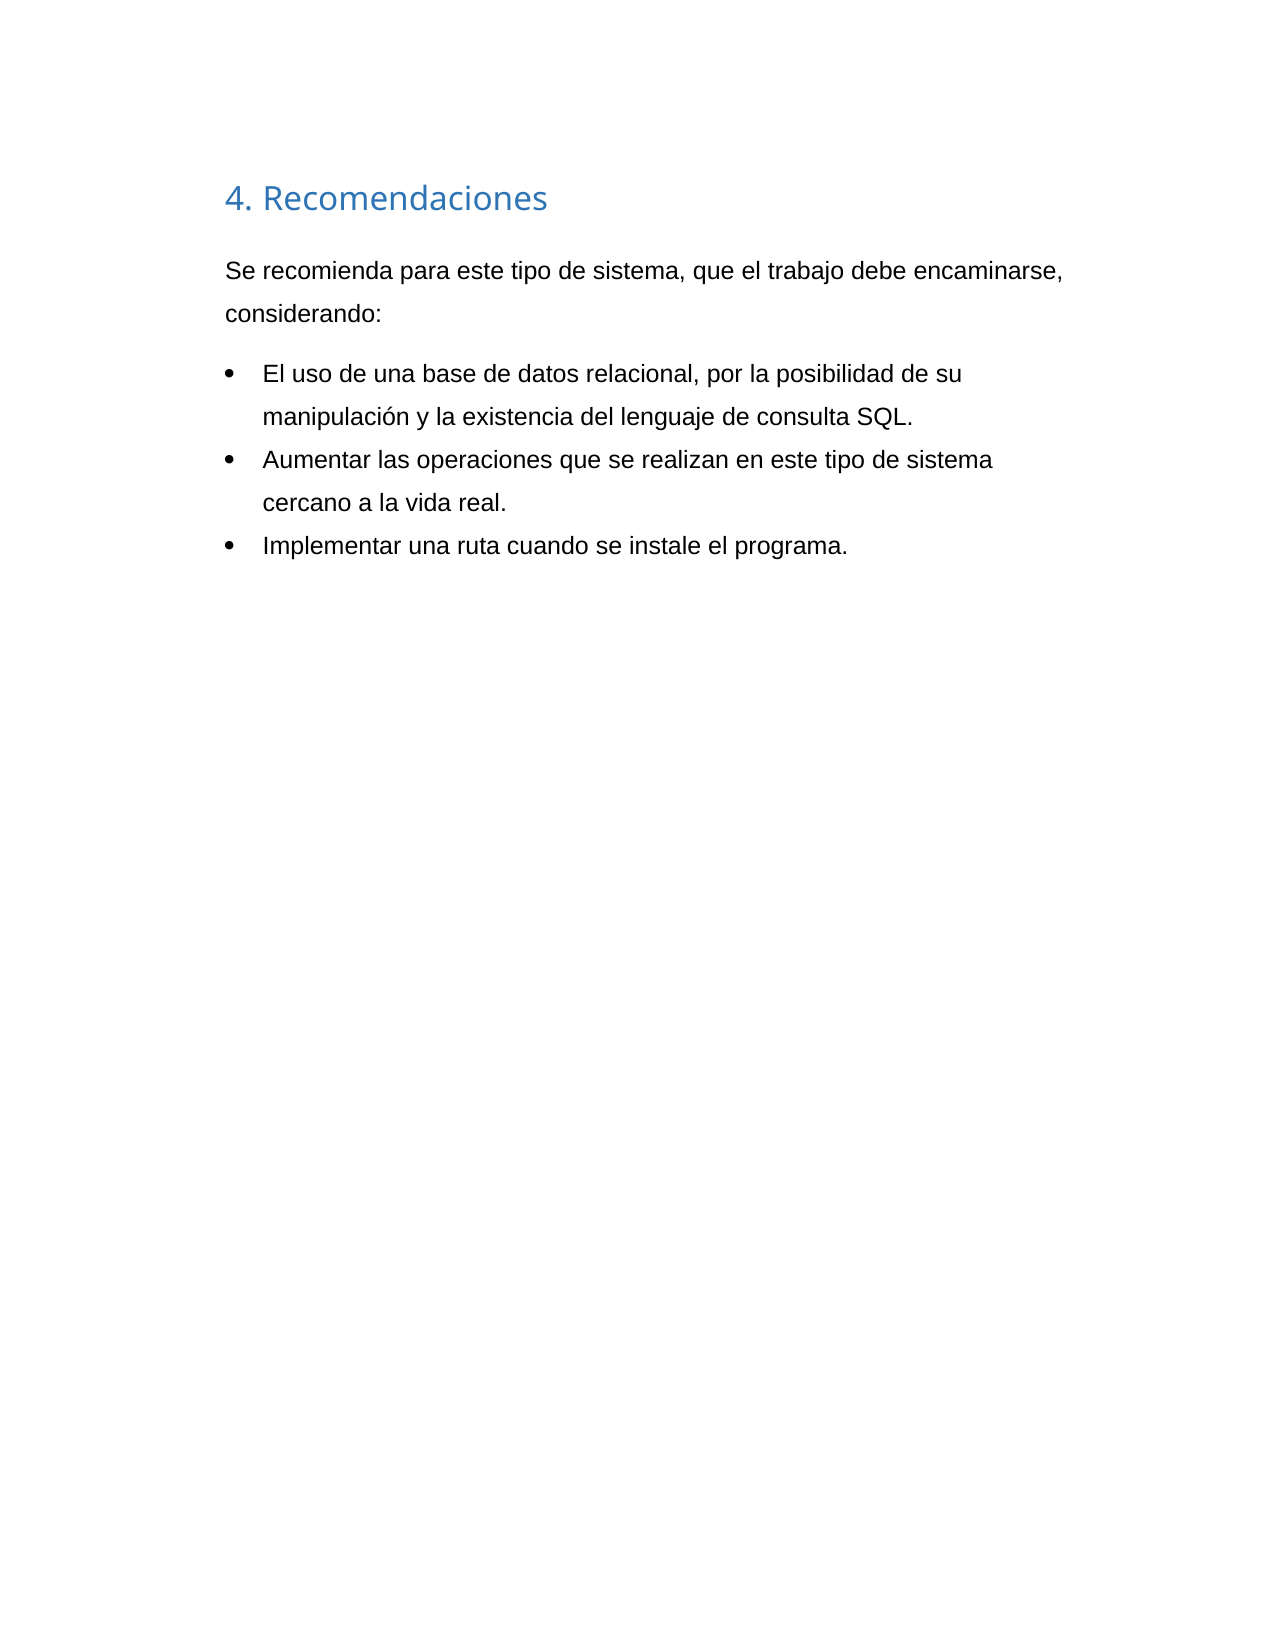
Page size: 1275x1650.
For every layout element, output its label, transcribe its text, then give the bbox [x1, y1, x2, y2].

subtitle Recomendaciones [225, 175, 1087, 220]
text Se recomienda para este tipo de sistema, que el trabajo debe encaminarse, considerando: [225, 256, 1087, 327]
list Aumentar las operaciones que se realizan en este tipo de sistema cercano a la vida real. [225, 445, 1087, 517]
list Implementar una ruta cuando se instale el programa. [225, 531, 1087, 560]
list El uso de una base de datos relacional, por la posibilidad de su manipulación y la existencia del lenguaje de consulta SQL. [225, 358, 1087, 431]
